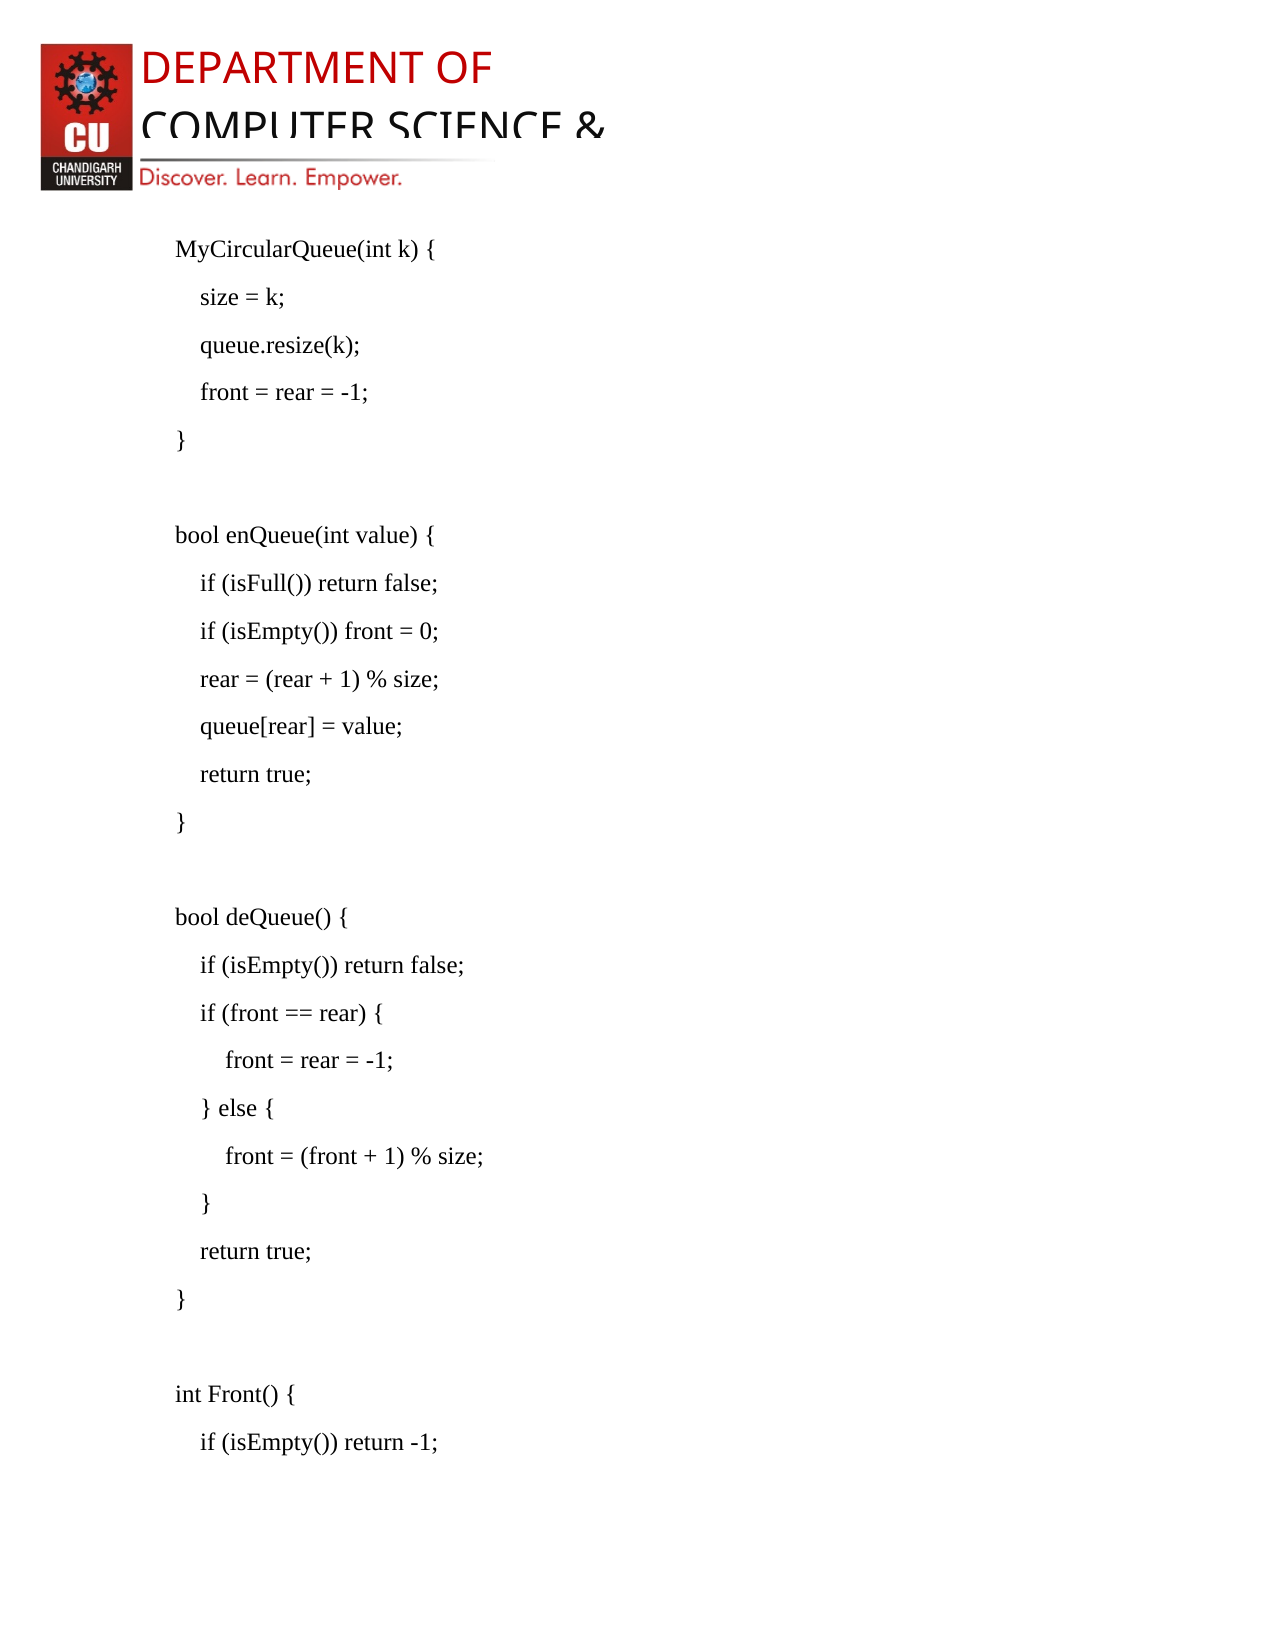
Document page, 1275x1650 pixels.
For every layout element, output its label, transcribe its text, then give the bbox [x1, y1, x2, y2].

text } [150, 807, 1125, 836]
text if (isEmpty()) return false; [150, 950, 1125, 979]
text return true; [150, 759, 1125, 788]
text size = k; [150, 282, 1125, 311]
text if (isEmpty()) front = 0; [150, 616, 1125, 645]
text bool enQueue(int value) { [150, 521, 1125, 549]
text queue[rear] = value; [150, 711, 1125, 740]
text if (isFull()) return false; [150, 568, 1125, 597]
text front = rear = -1; [150, 377, 1125, 406]
text if (front == rear) { [150, 998, 1125, 1026]
text int Front() { [150, 1379, 1125, 1408]
text } else { [150, 1093, 1125, 1122]
text rear = (rear + 1) % size; [150, 664, 1125, 692]
text } [150, 1188, 1125, 1217]
picture [40, 43, 529, 191]
text MyCircularQueue(int k) { [150, 234, 1125, 263]
text return true; [150, 1236, 1125, 1265]
text } [150, 425, 1125, 454]
text front = (front + 1) % size; [150, 1141, 1125, 1169]
text bool deQueue() { [150, 902, 1125, 931]
text queue.resize(k); [150, 330, 1125, 358]
text if (isEmpty()) return -1; [150, 1427, 1125, 1456]
text front = rear = -1; [150, 1045, 1125, 1074]
text } [150, 1284, 1125, 1313]
